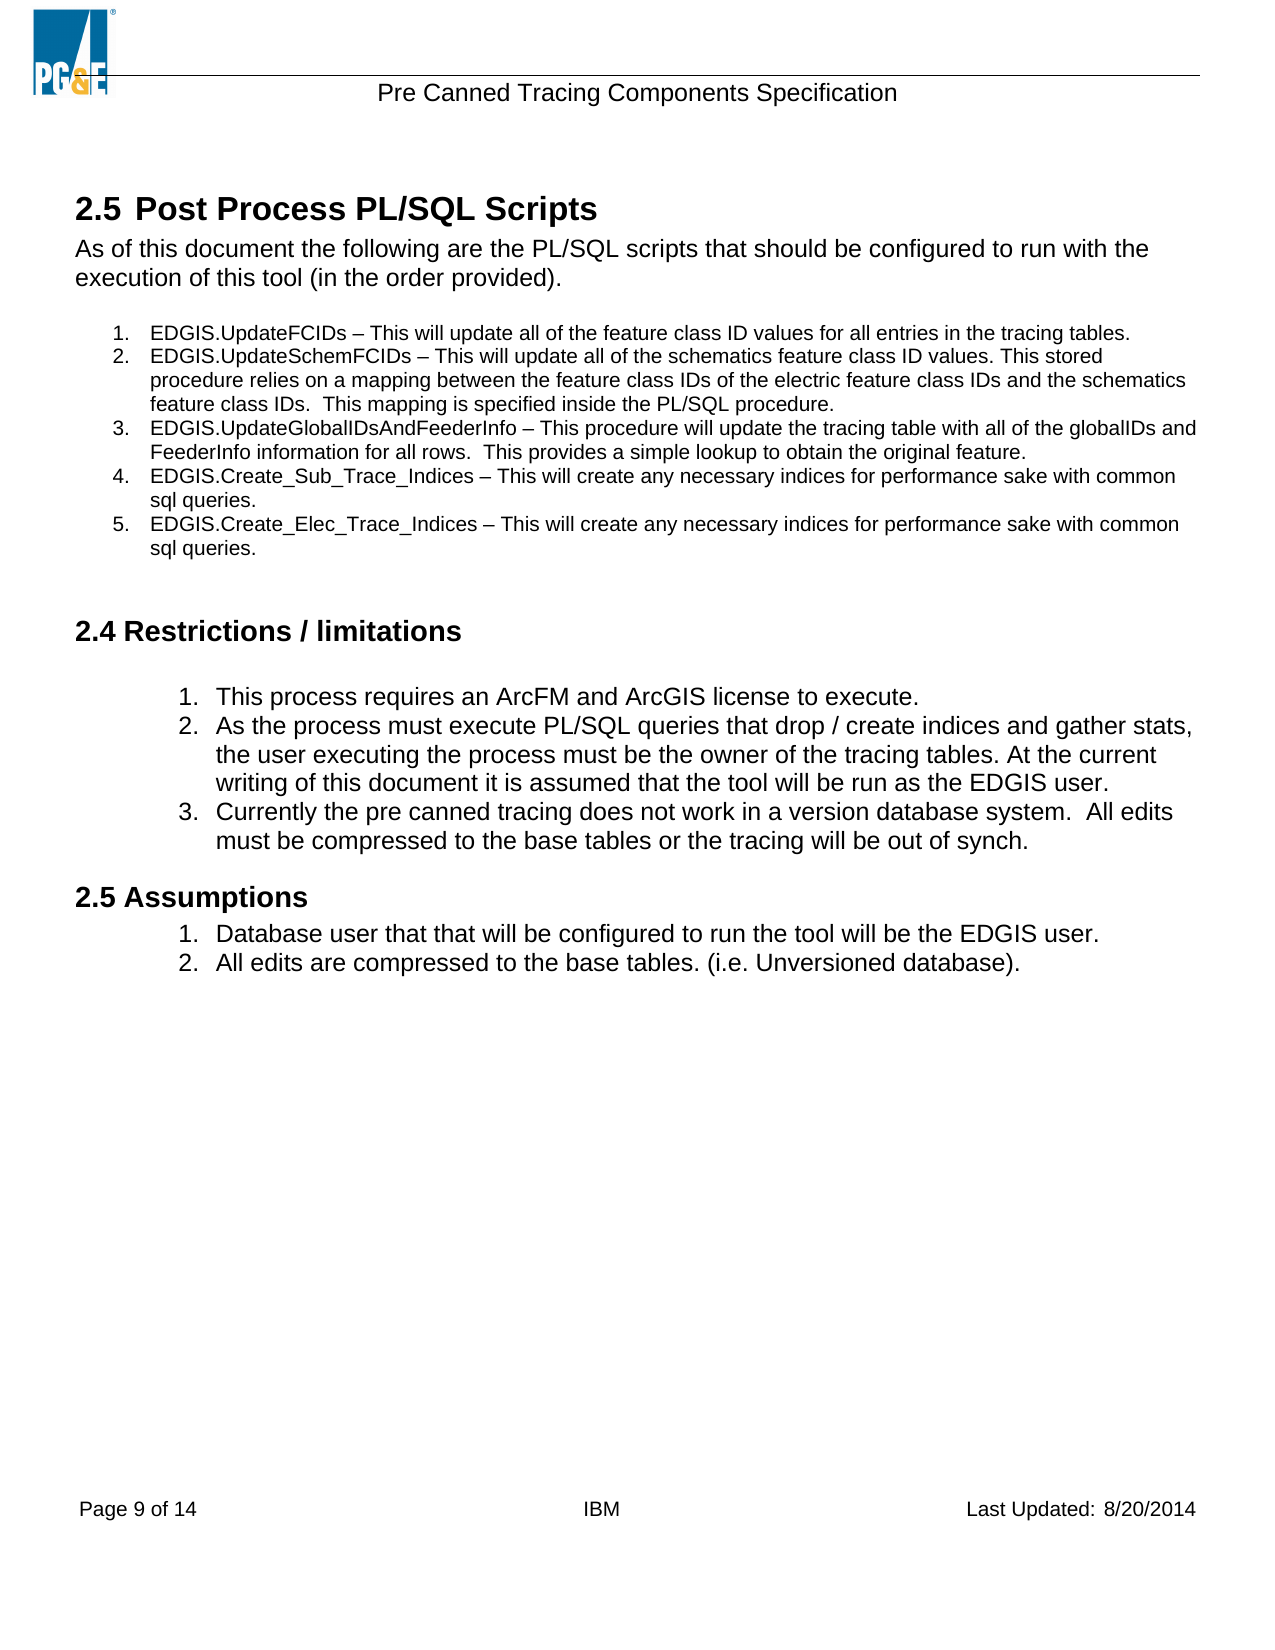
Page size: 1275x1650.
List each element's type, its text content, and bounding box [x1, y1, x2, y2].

subtitle 2.5 Assumptions [75, 880, 1200, 913]
text As of this document the following are the PL/SQL scripts that should be configured to run with the execution of this tool (in the order provided). [75, 234, 1200, 292]
list EDGIS.Create_Sub_Trace_Indices – This will create any necessary indices for performance sake with common sql queries. [112, 464, 1200, 512]
list Currently the pre canned tracing does not work in a version database system. All edits must be compressed to the base tables or the tracing will be out of synch. [178, 797, 1200, 855]
picture [30, 6, 116, 98]
list EDGIS.UpdateFCIDs – This will update all of the feature class ID values for all entries in the tracing tables. [112, 320, 1200, 344]
list Database user that that will be configured to run the tool will be the EDGIS user. [178, 919, 1200, 948]
subtitle 2.4 Restrictions / limitations [75, 614, 1200, 647]
list All edits are compressed to the base tables. (i.e. Unversioned database). [178, 948, 1200, 977]
list This process requires an ArcFM and ArcGIS license to execute. [178, 682, 1200, 711]
list EDGIS.UpdateSchemFCIDs – This will update all of the schematics feature class ID values. This stored procedure relies on a mapping between the feature class IDs of the electric feature class IDs and the schematics feature class IDs. This mapping is specified inside the PL/SQL procedure. [112, 344, 1200, 416]
list EDGIS.Create_Elec_Trace_Indices – This will create any necessary indices for performance sake with common sql queries. [112, 512, 1200, 560]
list As the process must execute PL/SQL queries that drop / create indices and gather stats, the user executing the process must be the owner of the tracing tables. At the current writing of this document it is assumed that the tool will be run as the EDGIS user. [178, 711, 1200, 797]
subtitle Post Process PL/SQL Scripts [75, 189, 1200, 228]
list EDGIS.UpdateGlobalIDsAndFeederInfo – This procedure will update the tracing table with all of the globalIDs and FeederInfo information for all rows. This provides a simple lookup to obtain the original feature. [112, 416, 1200, 464]
